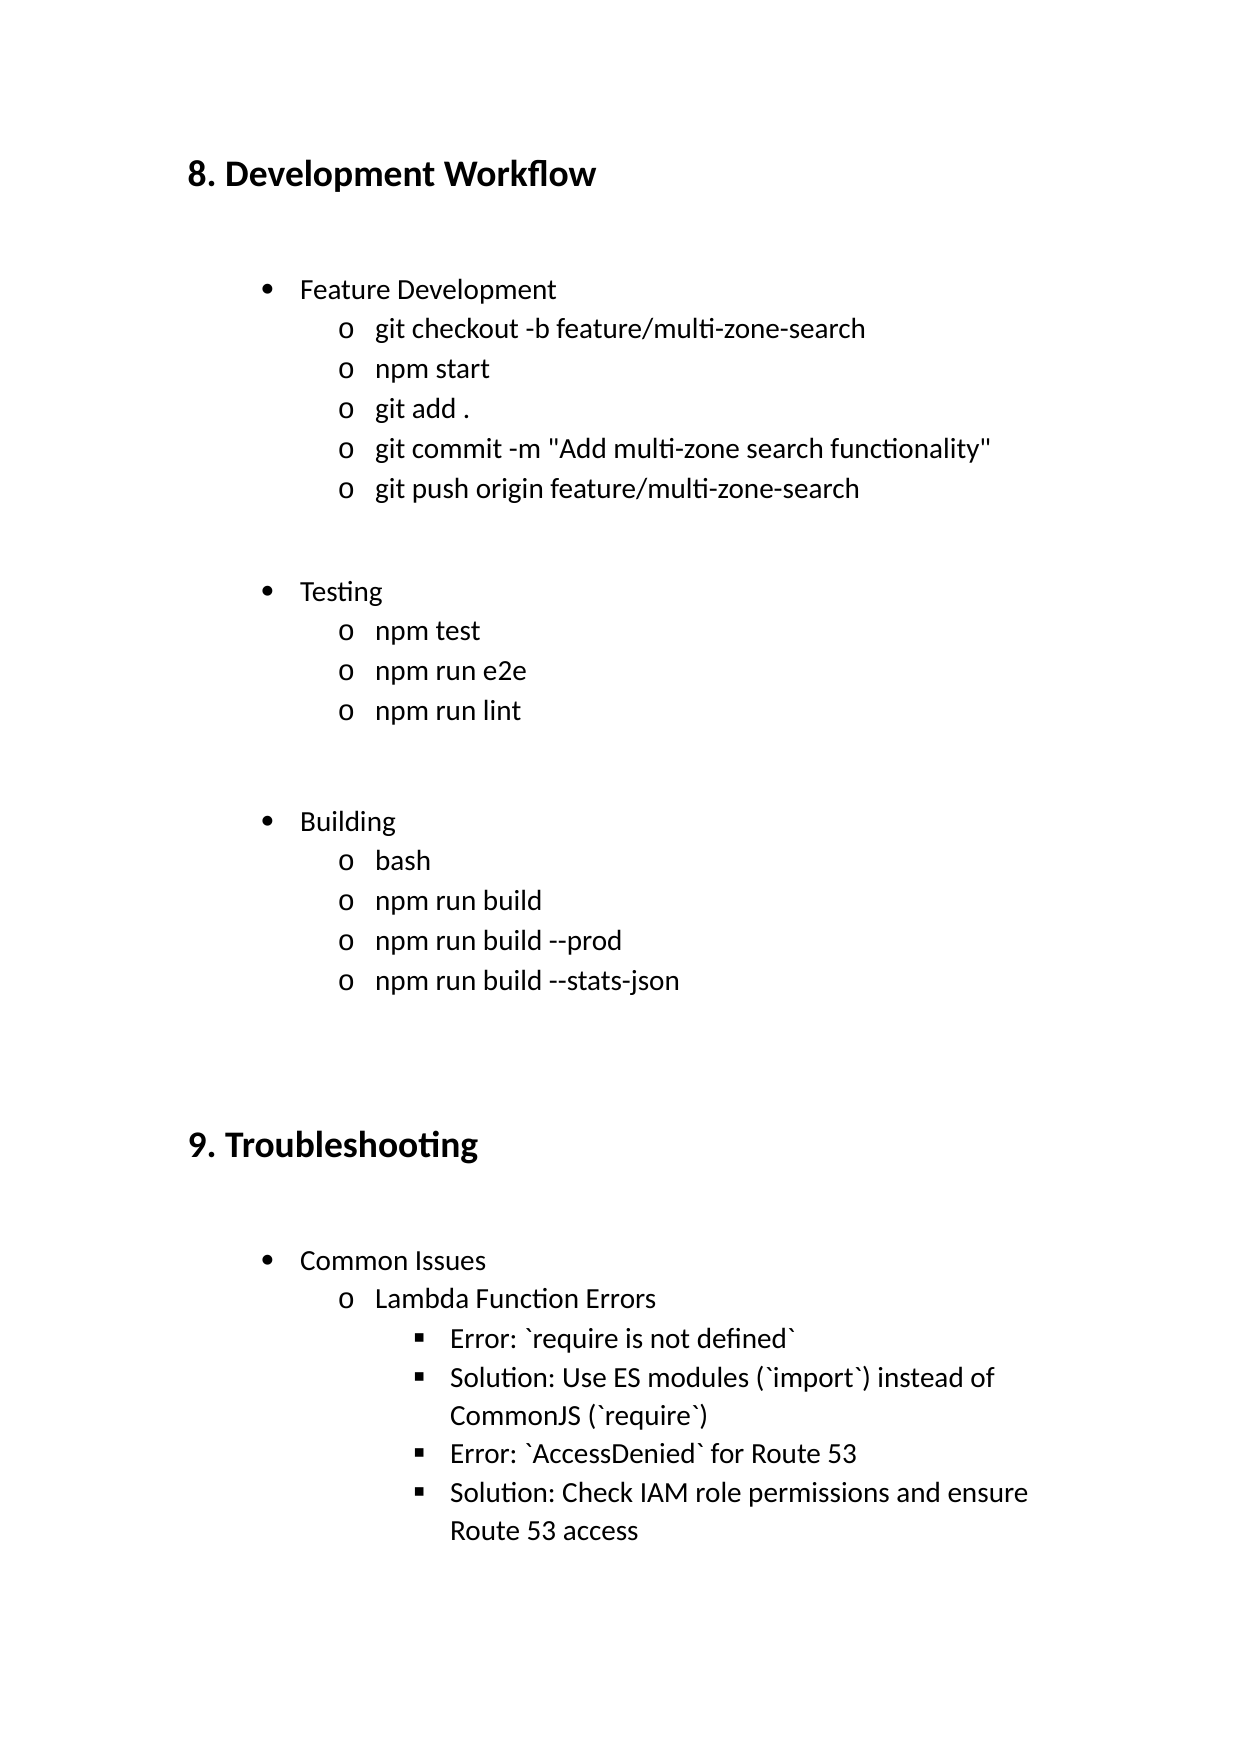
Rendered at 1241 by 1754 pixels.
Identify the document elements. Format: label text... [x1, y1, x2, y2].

list Error: `require is not defined` [412, 1320, 1090, 1356]
list Lambda Function Errors [337, 1280, 1090, 1317]
list npm run e2e [337, 652, 1090, 689]
list Development Workflow [187, 150, 1090, 196]
list Feature Development [262, 271, 1090, 307]
list Solution: Check IAM role permissions and ensure Route 53 access [412, 1474, 1090, 1548]
list Building [262, 803, 1090, 839]
list bash [337, 842, 1090, 879]
list Solution: Use ES modules (`import`) instead of CommonJS (`require`) [412, 1359, 1090, 1433]
list git checkout -b feature/multi-zone-search [337, 310, 1090, 347]
list Troubleshooting [187, 1121, 1090, 1166]
list npm start [337, 350, 1090, 387]
list git commit -m "Add multi-zone search functionality" [337, 430, 1090, 467]
list npm run lint [337, 692, 1090, 729]
list Error: `AccessDenied` for Route 53 [412, 1436, 1090, 1471]
list git add . [337, 390, 1090, 427]
list npm test [337, 612, 1090, 649]
list npm run build --stats-json [337, 962, 1090, 999]
list git push origin feature/multi-zone-search [337, 470, 1090, 507]
list npm run build [337, 882, 1090, 919]
list npm run build --prod [337, 922, 1090, 959]
list Testing [262, 573, 1090, 609]
list Common Issues [262, 1242, 1090, 1277]
